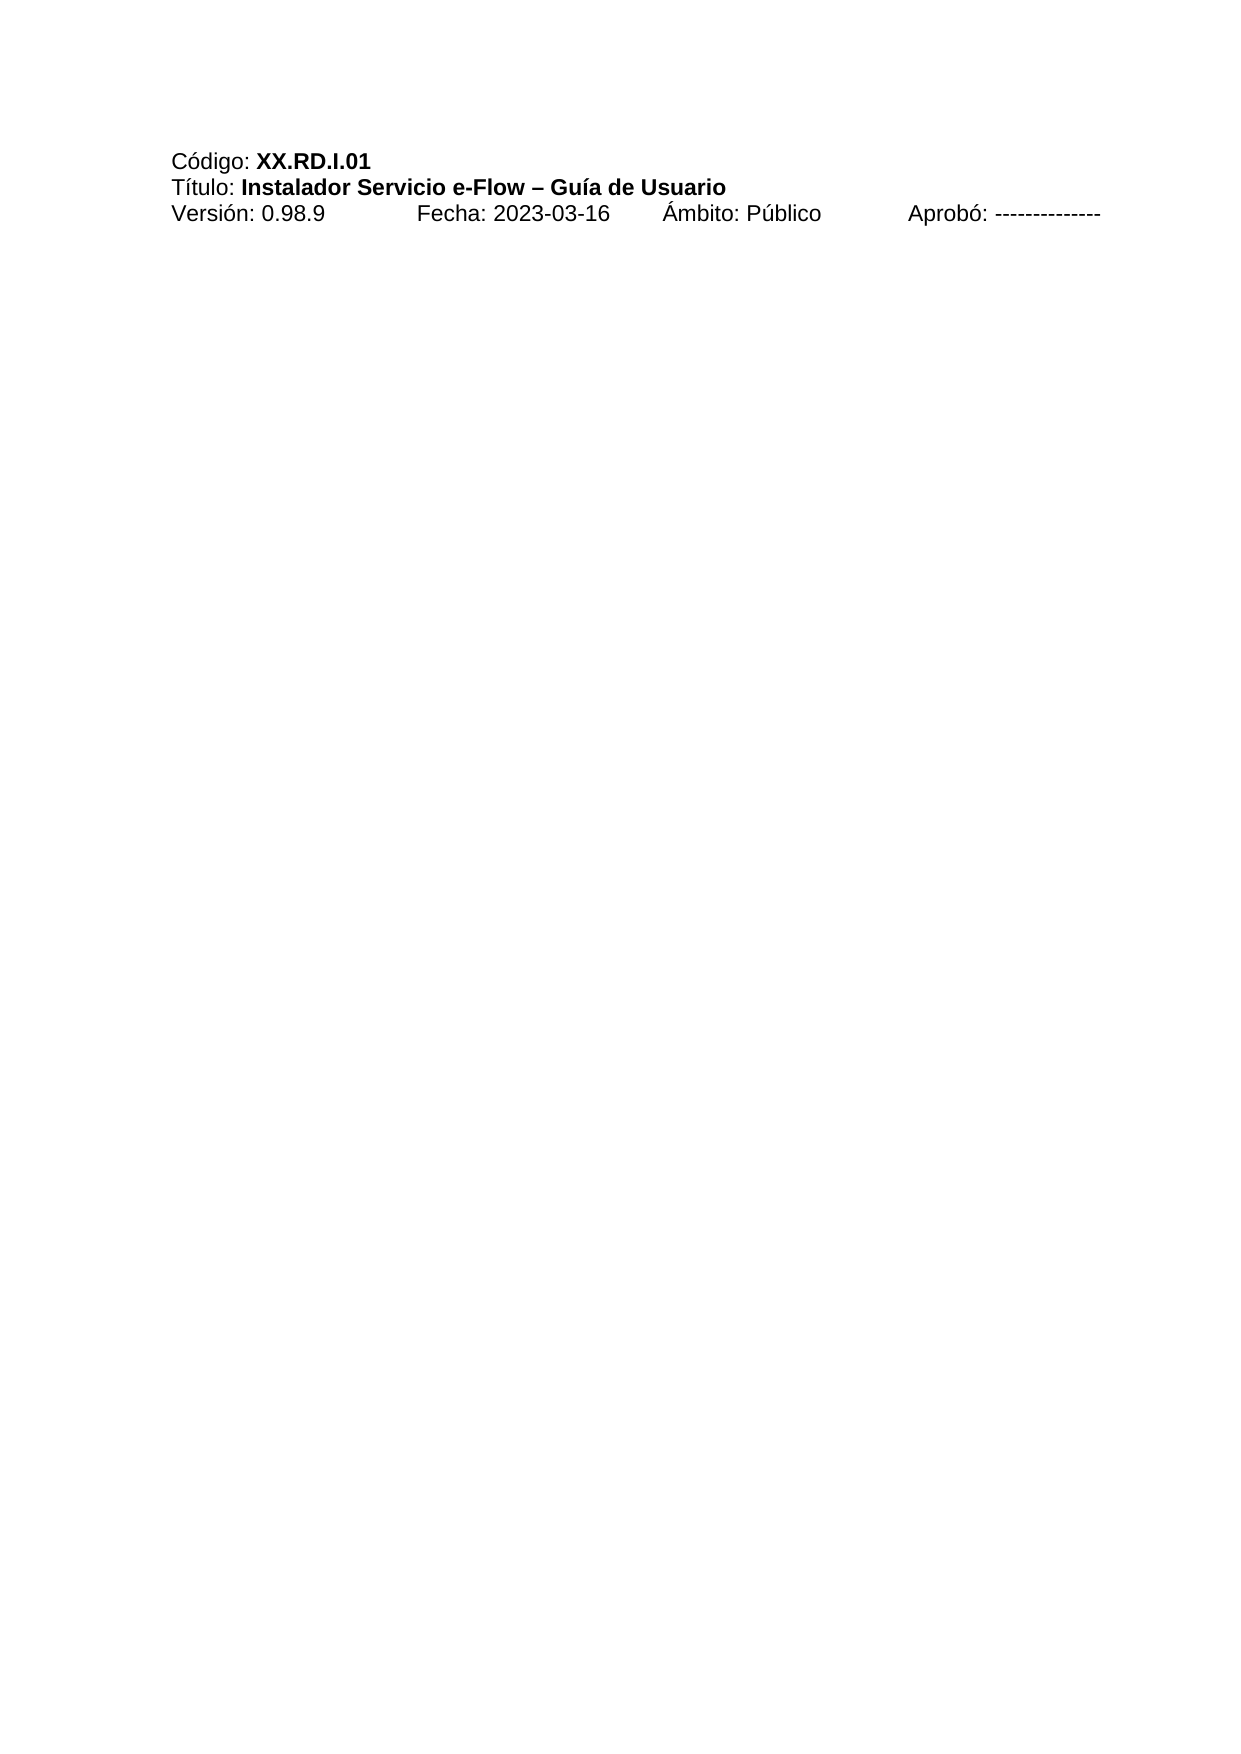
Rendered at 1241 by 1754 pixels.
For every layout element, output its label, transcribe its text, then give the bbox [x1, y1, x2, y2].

table_cell Fecha: 2023-03-16 [405, 200, 651, 227]
table_cell Versión: 0.98.9 [160, 200, 405, 227]
table_header Código: XX.RD.I.01 Título: Instalador Servicio e-Flow – Guía de Usuario [160, 148, 1142, 200]
table_cell Ámbito: Público [651, 200, 897, 227]
table_cell Aprobó: -------------- [897, 200, 1142, 227]
